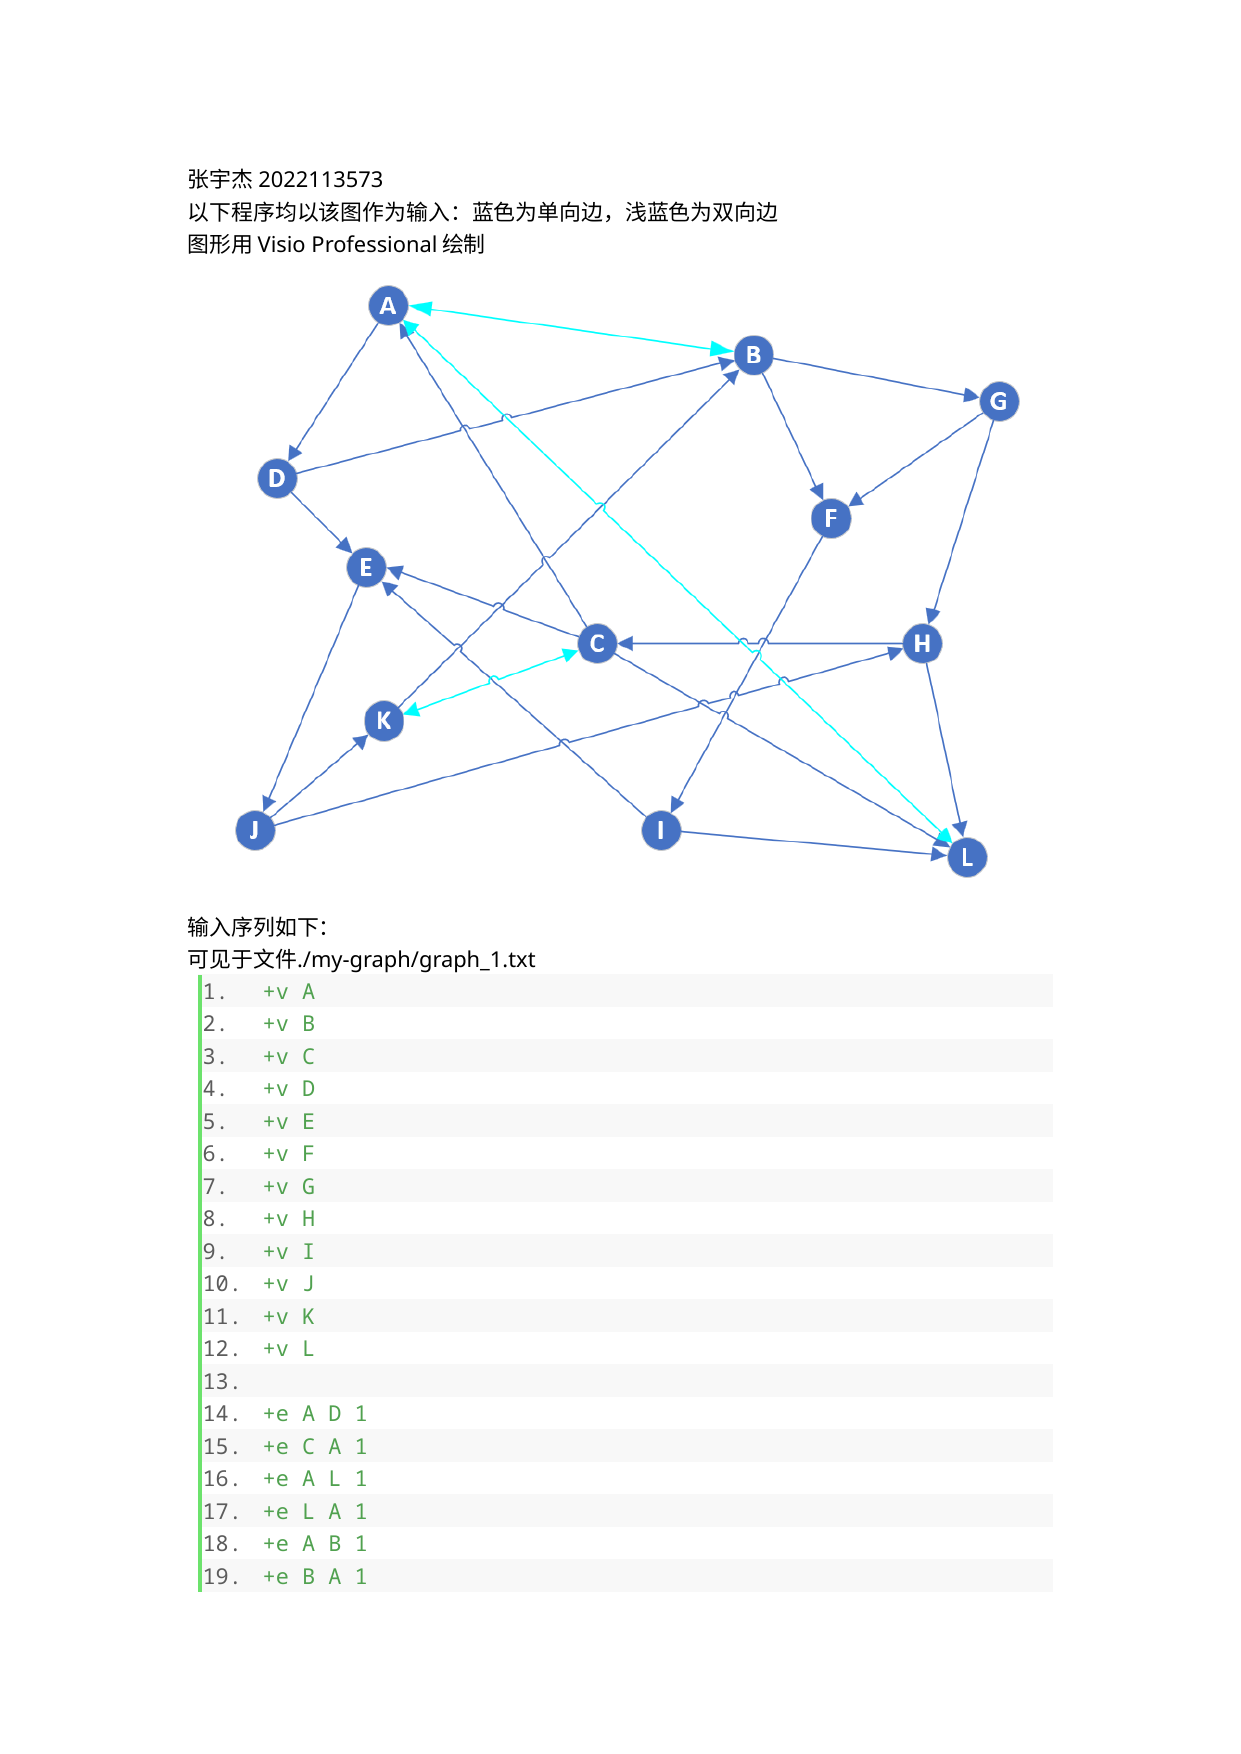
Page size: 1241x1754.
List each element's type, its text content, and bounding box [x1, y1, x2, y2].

list +v F [202, 1137, 1053, 1169]
list +v D [202, 1072, 1053, 1104]
list +e A L 1 [202, 1462, 1053, 1494]
list +v E [202, 1104, 1053, 1137]
list +v J [202, 1267, 1053, 1299]
list +e L A 1 [202, 1494, 1053, 1527]
text 张宇杰 2022113573 [187, 162, 1053, 194]
list +e A D 1 [202, 1397, 1053, 1429]
picture [187, 259, 1053, 893]
list +v H [202, 1202, 1053, 1234]
text 图形用Visio Professional绘制 [187, 227, 1053, 259]
list +v C [202, 1039, 1053, 1072]
text 可见于文件./my-graph/graph_1.txt [187, 942, 1053, 974]
list +e B A 1 [202, 1559, 1053, 1592]
list +e C A 1 [202, 1429, 1053, 1462]
list +v G [202, 1169, 1053, 1202]
list +v B [202, 1007, 1053, 1039]
list +e A B 1 [202, 1527, 1053, 1559]
list +v A [198, 974, 1053, 1007]
list +v K [202, 1299, 1053, 1332]
list +v I [202, 1234, 1053, 1267]
text 输入序列如下： [187, 909, 1053, 942]
list +v L [202, 1332, 1053, 1364]
text 以下程序均以该图作为输入：蓝色为单向边，浅蓝色为双向边 [187, 194, 1053, 227]
